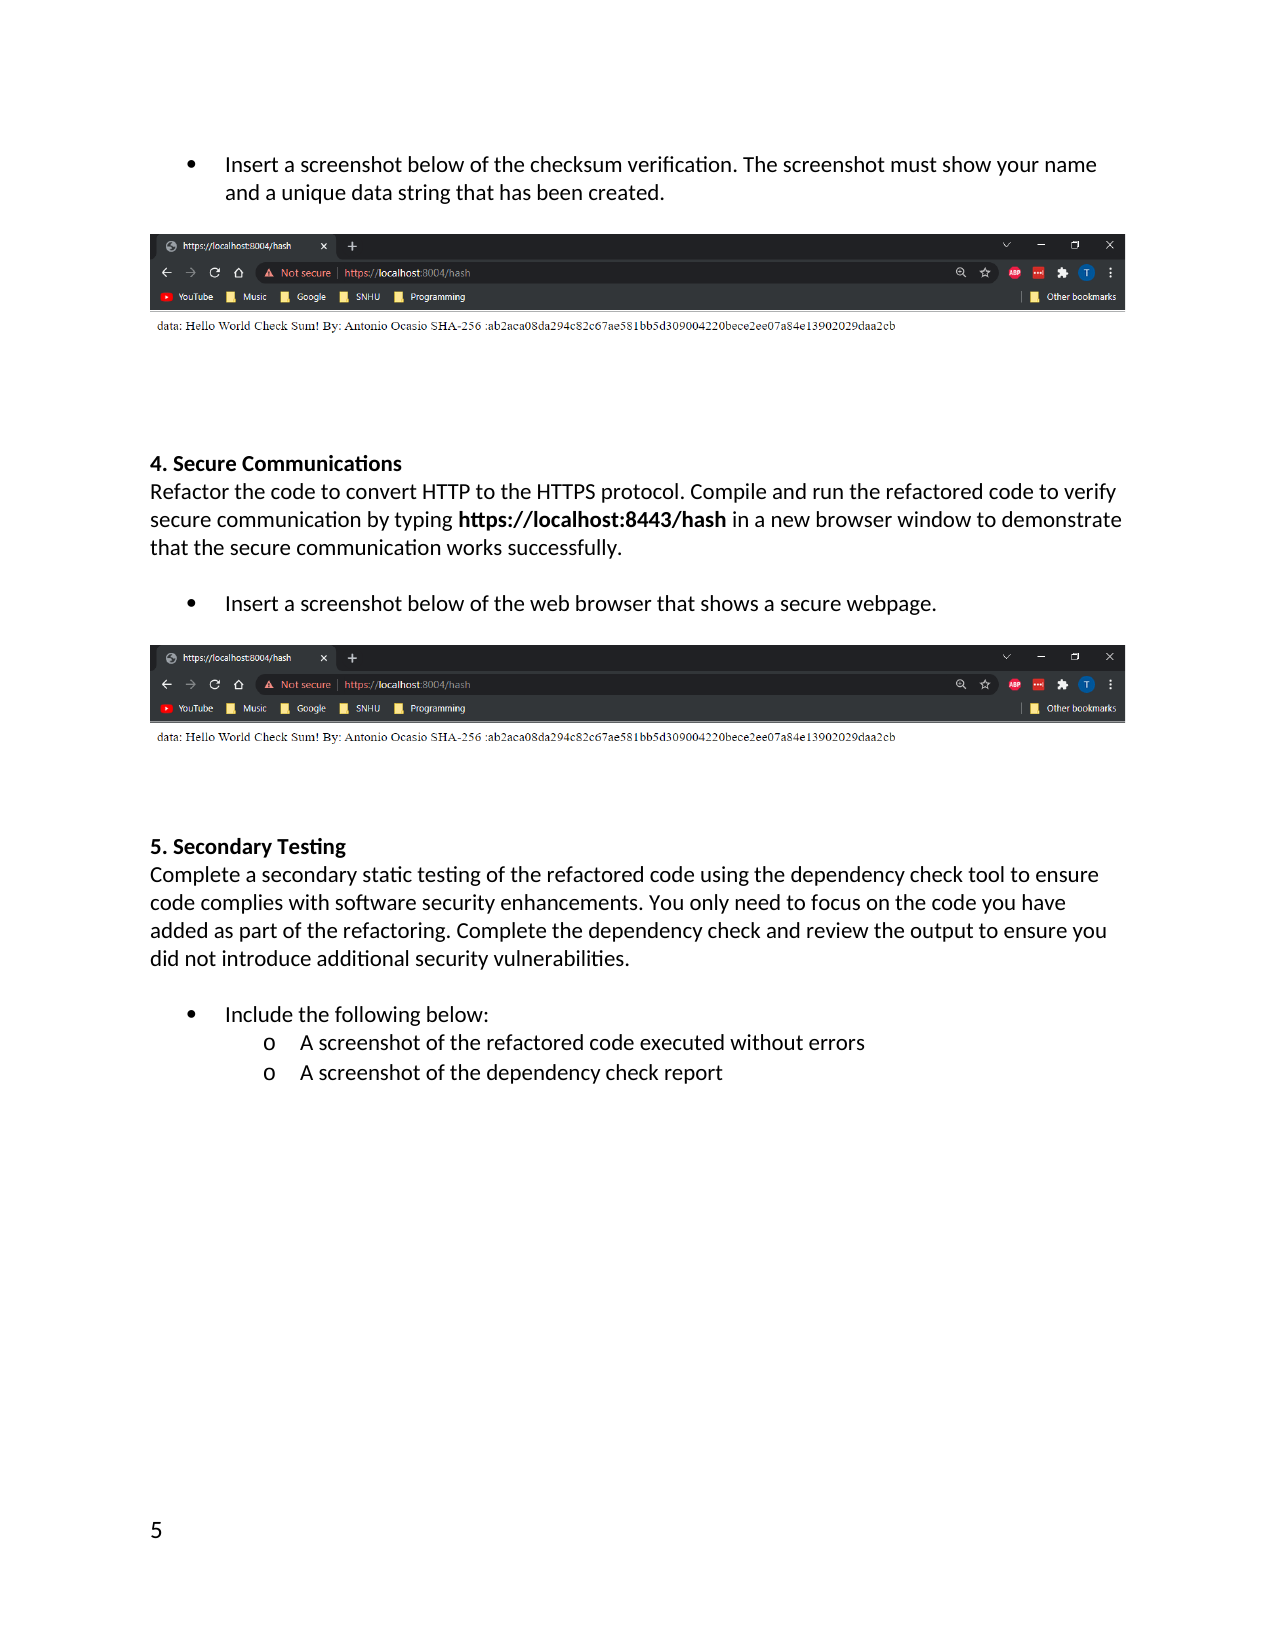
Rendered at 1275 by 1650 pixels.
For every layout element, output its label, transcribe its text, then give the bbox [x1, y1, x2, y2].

picture [150, 234, 1125, 394]
list Insert a screenshot below of the web browser that shows a secure webpage. [187, 589, 1125, 617]
list Include the following below: [187, 1001, 1125, 1028]
text Refactor the code to convert HTTP to the HTTPS protocol. Compile and run the refactored code to verify secure communication by typing https://localhost:8443/hash in a new browser window to demonstrate that the secure communication works successfully. [150, 477, 1125, 561]
list A screenshot of the dependency check report [262, 1058, 1125, 1087]
list Insert a screenshot below of the checksum verification. The screenshot must show your name and a unique data string that has been created. [187, 150, 1125, 206]
list A screenshot of the refactored code executed without errors [262, 1028, 1125, 1058]
subtitle 4. Secure Communications [150, 449, 1125, 477]
picture [150, 645, 1125, 805]
subtitle 5. Secondary Testing [150, 832, 1125, 860]
text Complete a secondary static testing of the refactored code using the dependency check tool to ensure code complies with software security enhancements. You only need to focus on the code you have added as part of the refactoring. Complete the dependency check and review the output to ensure you did not introduce additional security vulnerabilities. [150, 860, 1125, 972]
